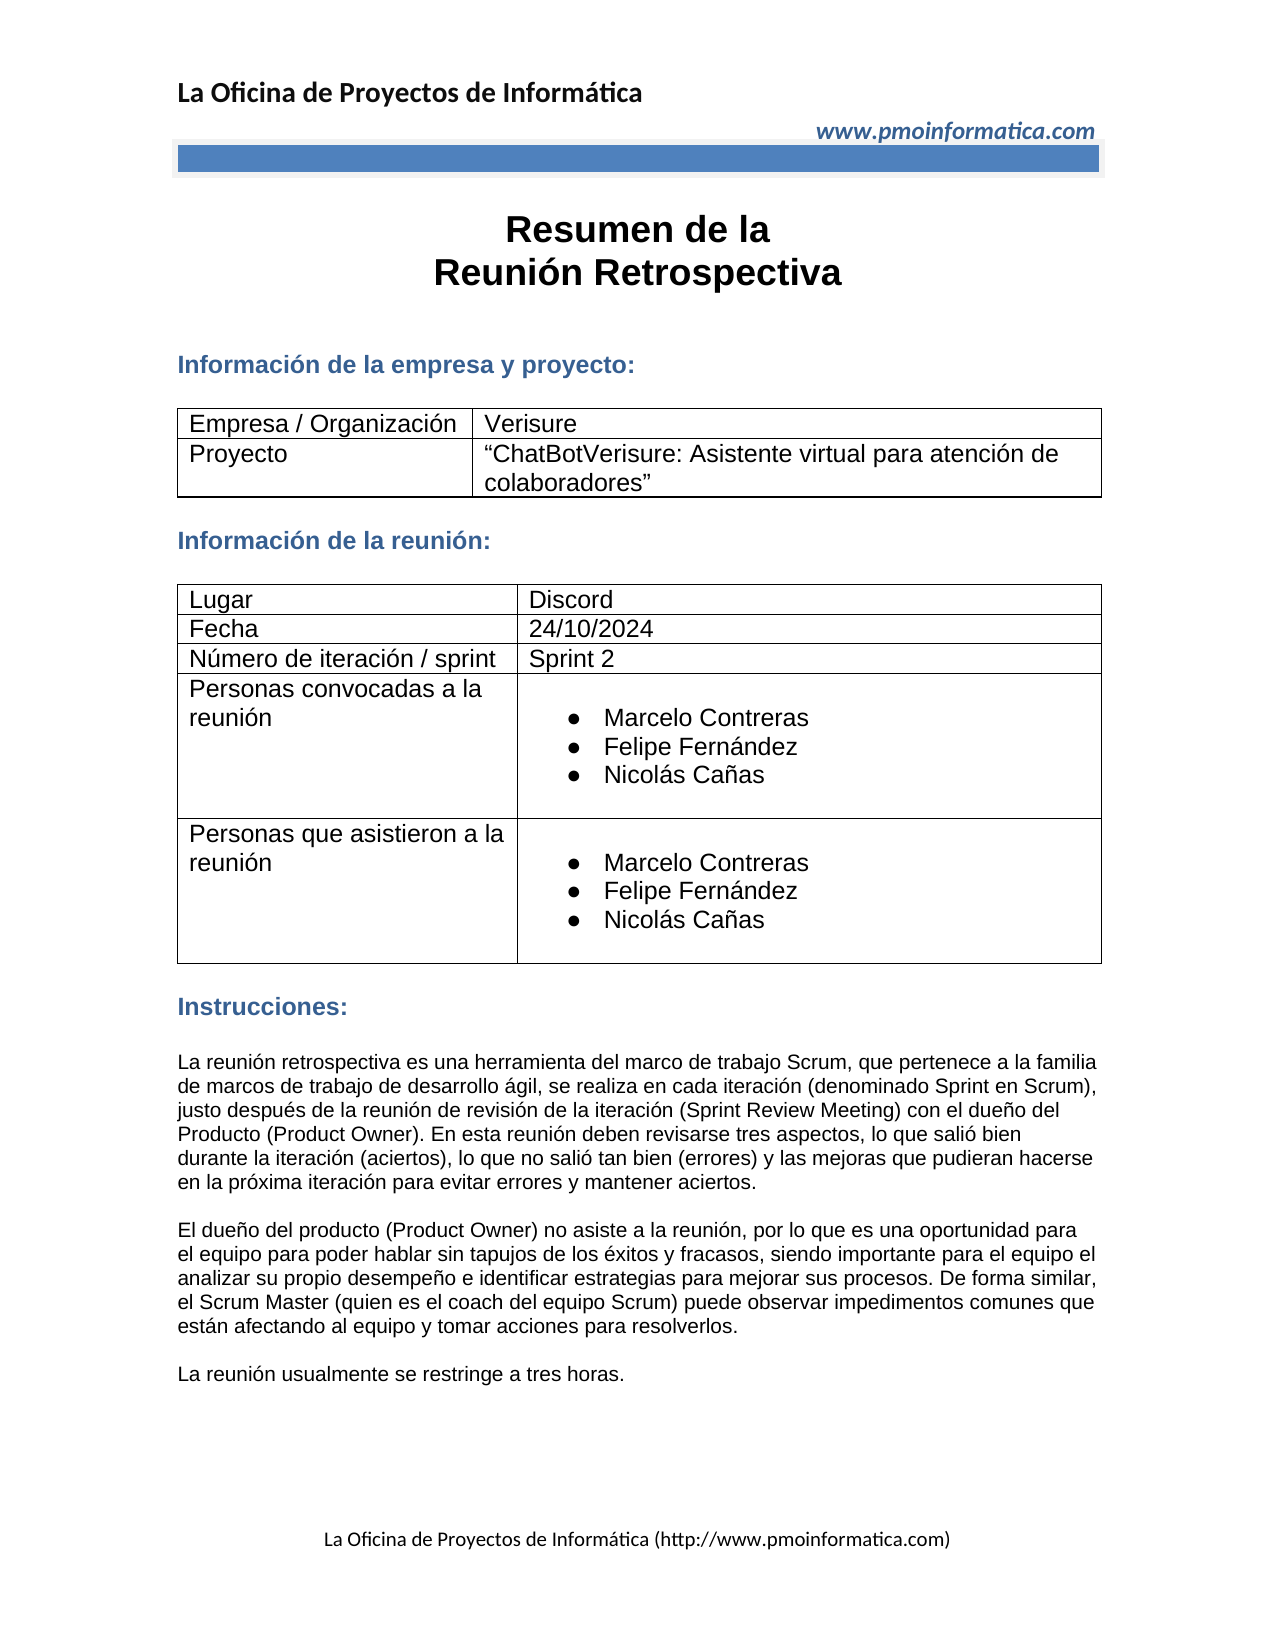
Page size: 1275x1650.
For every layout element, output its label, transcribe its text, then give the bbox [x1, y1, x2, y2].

table_cell Personas convocadas a la reunión [178, 674, 517, 818]
text Instrucciones: [177, 992, 1098, 1021]
table_cell 24/10/2024 [518, 615, 1101, 643]
text Información de la empresa y proyecto: [177, 351, 1098, 379]
text El dueño del producto (Product Owner) no asiste a la reunión, por lo que es una oportunidad para el equipo para poder hablar sin tapujos de los éxitos y fracasos, siendo importante para el equipo el analizar su propio desempeño e identificar estrategias para mejorar sus procesos. De forma similar, el Scrum Master (quien es el coach del equipo Scrum) puede observar impedimentos comunes que están afectando al equipo y tomar acciones para resolverlos. [177, 1218, 1098, 1337]
table_cell Sprint 2 [518, 644, 1101, 673]
text Información de la reunión: [177, 526, 1098, 555]
text La reunión usualmente se restringe a tres horas. [177, 1361, 1098, 1385]
table_header Discord [518, 585, 1101, 613]
table_cell Marcelo Contreras Felipe Fernández Nicolás Cañas [518, 674, 1101, 818]
table_header Verisure [473, 409, 1101, 438]
text Resumen de la [177, 207, 1098, 250]
text La reunión retrospectiva es una herramienta del marco de trabajo Scrum, que pertenece a la familia de marcos de trabajo de desarrollo ágil, se realiza en cada iteración (denominado Sprint en Scrum), justo después de la reunión de revisión de la iteración (Sprint Review Meeting) con el dueño del Producto (Product Owner). En esta reunión deben revisarse tres aspectos, lo que salió bien durante la iteración (aciertos), lo que no salió tan bien (errores) y las mejoras que pudieran hacerse en la próxima iteración para evitar errores y mantener aciertos. [177, 1050, 1098, 1194]
text Reunión Retrospectiva [177, 250, 1098, 293]
table_header Lugar [178, 585, 517, 613]
table_cell Personas que asistieron a la reunión [178, 819, 517, 963]
table_header Empresa / Organización [178, 409, 472, 438]
table_cell Proyecto [178, 439, 472, 496]
table_cell Fecha [178, 615, 517, 643]
table_cell Número de iteración / sprint [178, 644, 517, 673]
table_cell “ChatBotVerisure: Asistente virtual para atención de colaboradores” [473, 439, 1101, 496]
table_cell Marcelo Contreras Felipe Fernández Nicolás Cañas [518, 819, 1101, 963]
